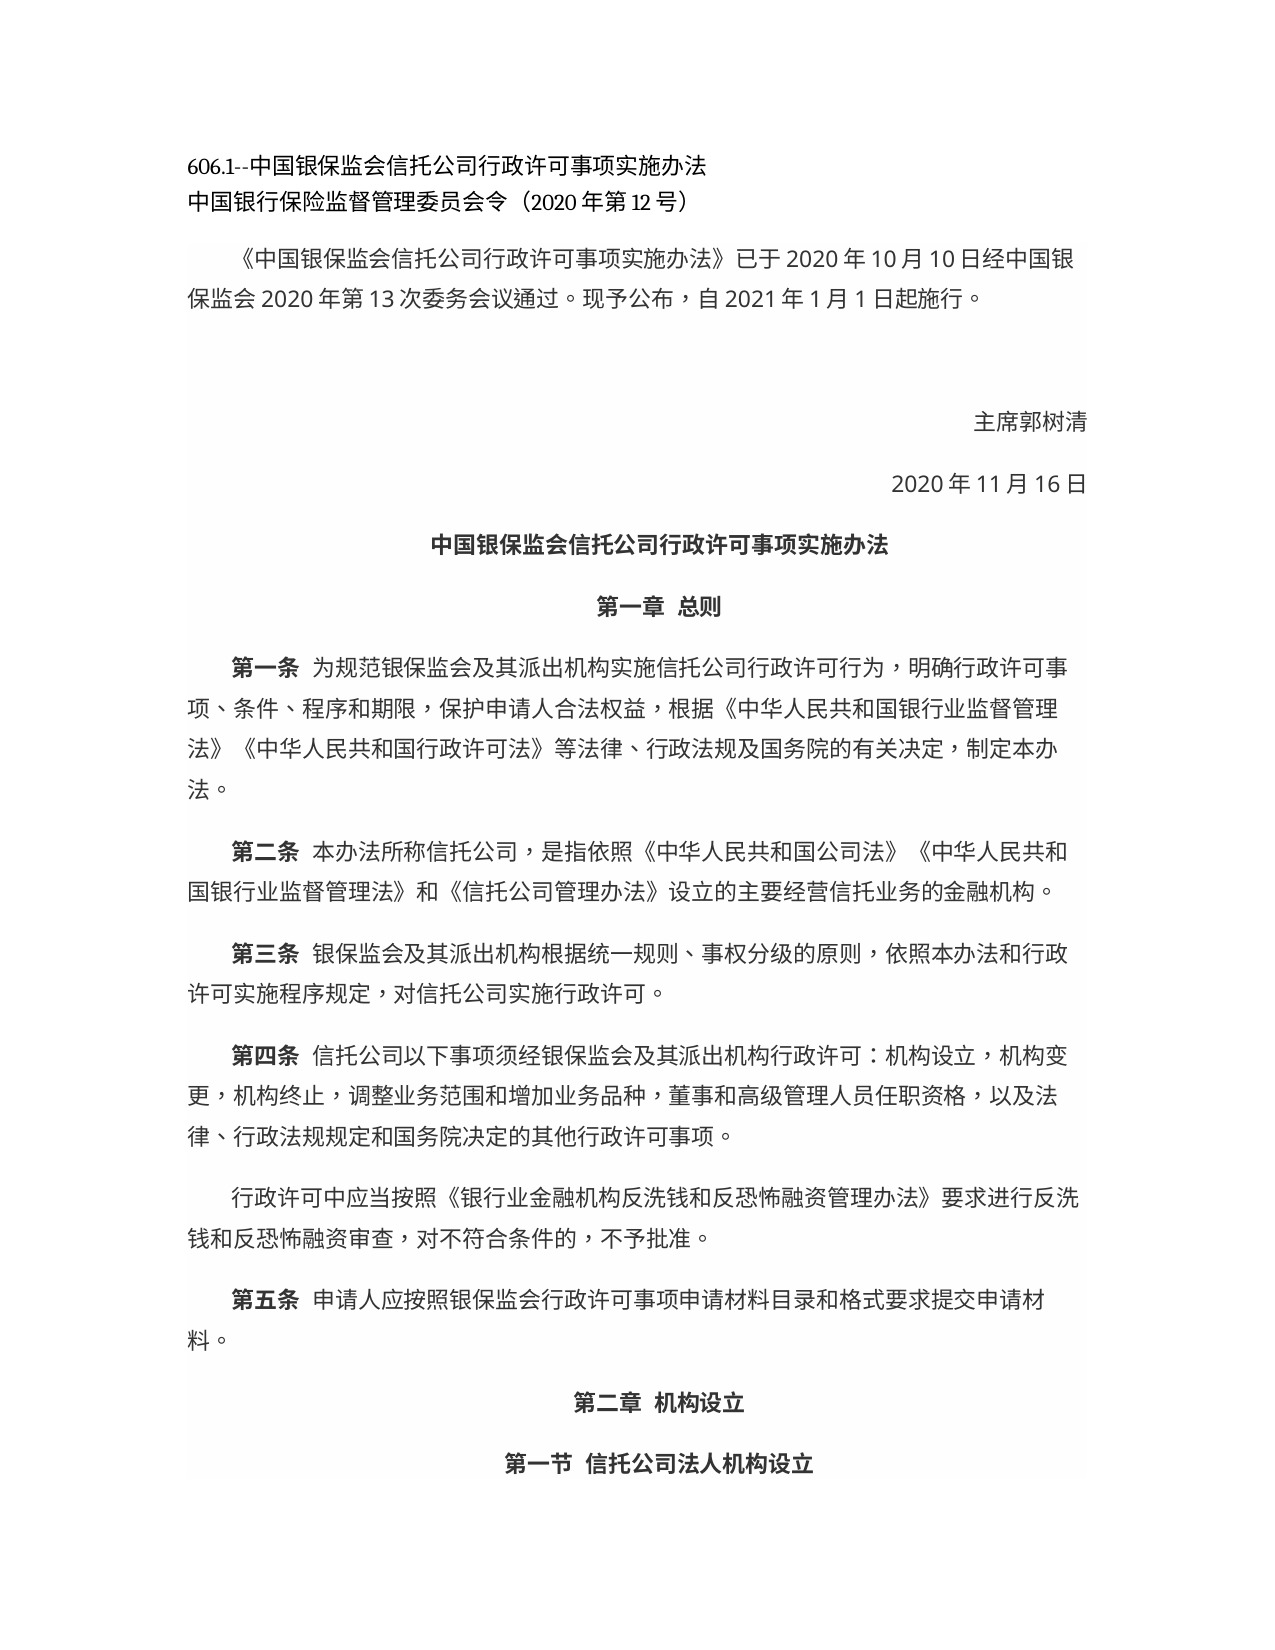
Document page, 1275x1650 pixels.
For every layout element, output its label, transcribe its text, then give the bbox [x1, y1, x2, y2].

text 第四条 信托公司以下事项须经银保监会及其派出机构行政许可：机构设立，机构变更，机构终止，调整业务范围和增加业务品种，董事和高级管理人员任职资格，以及法律、行政法规规定和国务院决定的其他行政许可事项。 [187, 1039, 1087, 1152]
text 第二条 本办法所称信托公司，是指依照《中华人民共和国公司法》《中华人民共和国银行业监督管理法》和《信托公司管理办法》设立的主要经营信托业务的金融机构。 [187, 835, 1087, 907]
text 中国银保监会信托公司行政许可事项实施办法 [187, 529, 1087, 560]
text 第二章 机构设立 [187, 1386, 1087, 1418]
text 主席郭树清 [187, 406, 1087, 437]
text 第三条 银保监会及其派出机构根据统一规则、事权分级的原则，依照本办法和行政许可实施程序规定，对信托公司实施行政许可。 [187, 937, 1087, 1009]
text 第一条 为规范银保监会及其派出机构实施信托公司行政许可行为，明确行政许可事项、条件、程序和期限，保护申请人合法权益，根据《中华人民共和国银行业监督管理法》《中华人民共和国行政许可法》等法律、行政法规及国务院的有关决定，制定本办法。 [187, 652, 1087, 805]
text 《中国银保监会信托公司行政许可事项实施办法》已于2020年10月10日经中国银保监会2020年第13次委务会议通过。现予公布，自2021年1月1日起施行。 [187, 243, 1087, 314]
text 第一节 信托公司法人机构设立 [187, 1448, 1087, 1479]
text 2020年11月16日 [187, 468, 1087, 499]
text 第五条 申请人应按照银保监会行政许可事项申请材料目录和格式要求提交申请材料。 [187, 1284, 1087, 1356]
text 行政许可中应当按照《银行业金融机构反洗钱和反恐怖融资管理办法》要求进行反洗钱和反恐怖融资审查，对不符合条件的，不予批准。 [187, 1182, 1087, 1254]
text 第一章 总则 [187, 591, 1087, 622]
